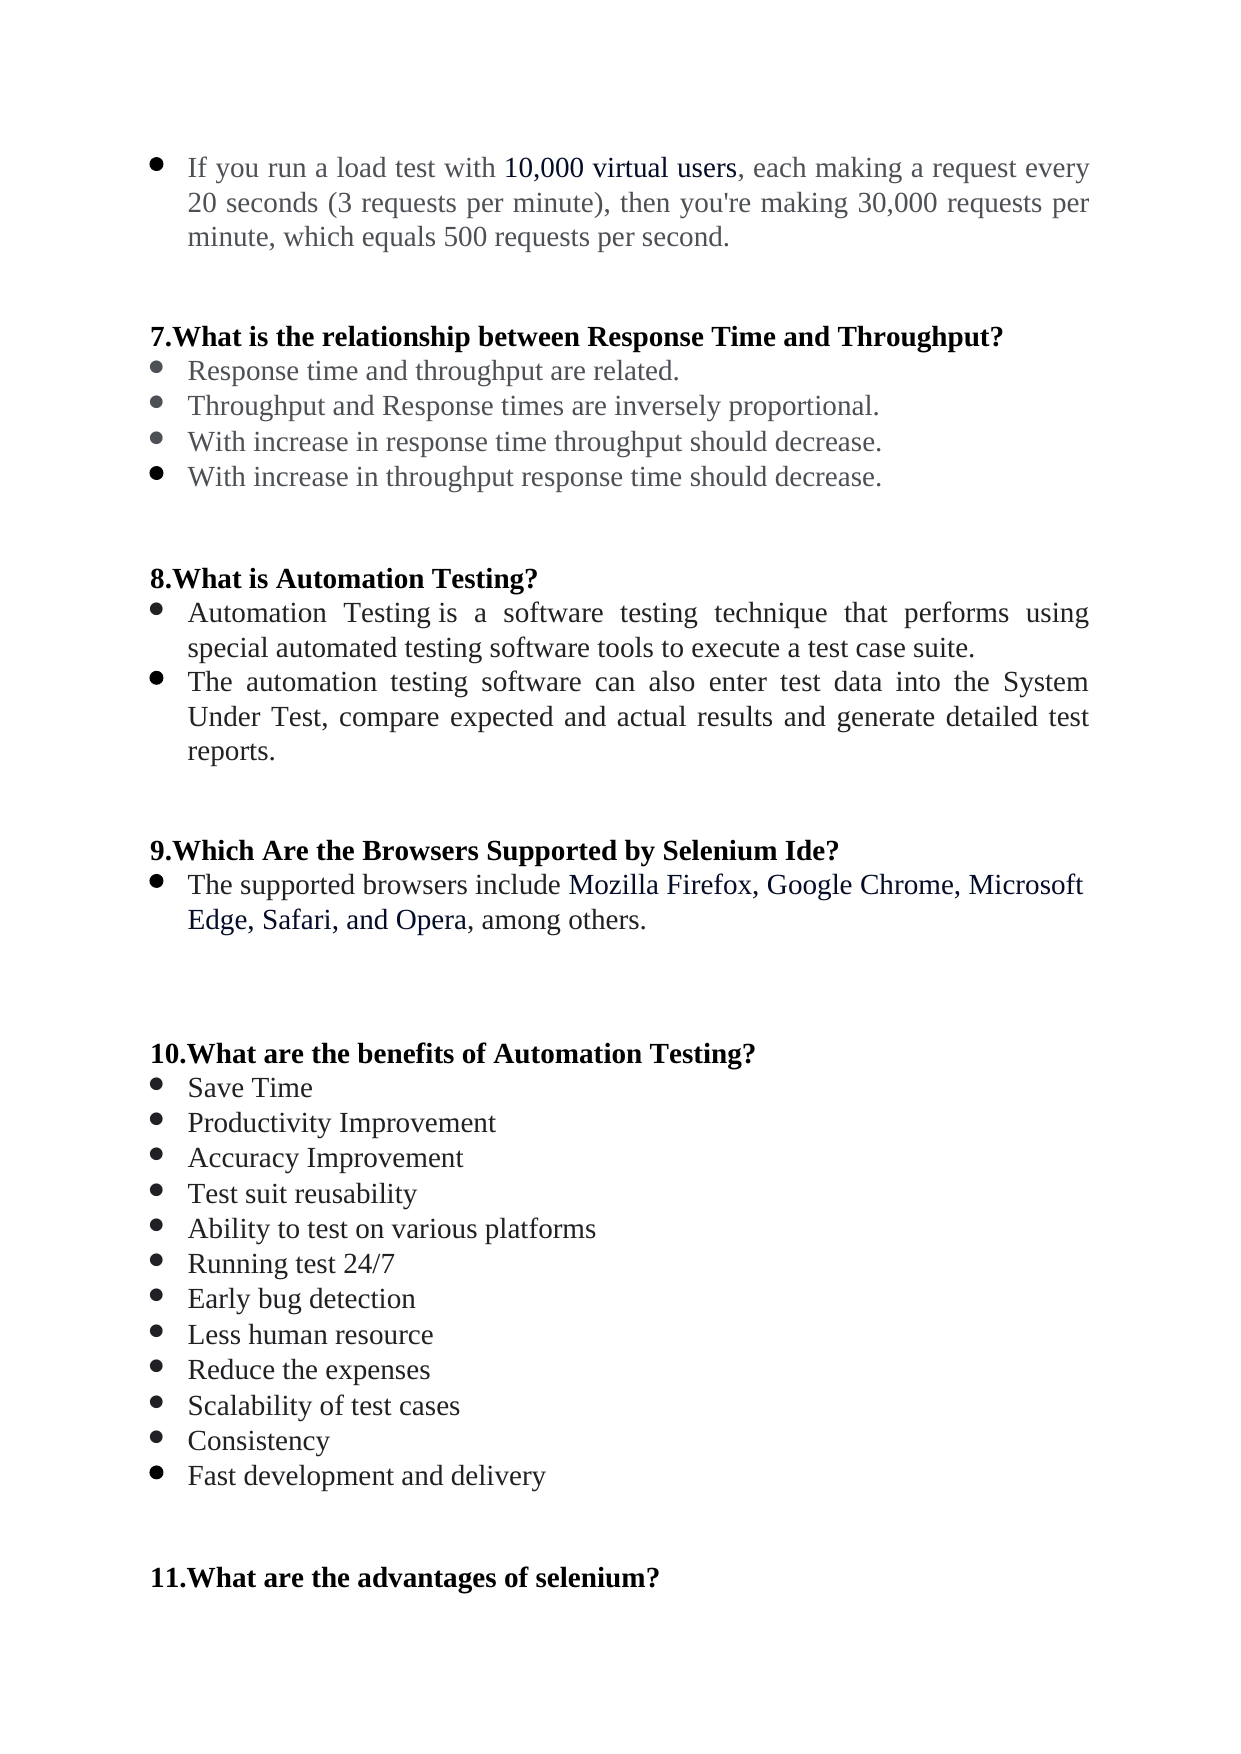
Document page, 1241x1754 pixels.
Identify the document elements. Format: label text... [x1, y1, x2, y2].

list Early bug detection [150, 1282, 1090, 1317]
text 11.What are the advantages of selenium? [150, 1561, 1090, 1594]
list Automation Testing is a software testing technique that performs using special automated testing software tools to execute a test case suite. [150, 595, 1090, 664]
text 7.What is the relationship between Response Time and Throughput? [150, 319, 1090, 353]
list Fast development and delivery [150, 1458, 1090, 1493]
list With increase in response time throughput should decrease. [150, 424, 1090, 459]
list Response time and throughput are related. [150, 353, 1090, 388]
list Scalability of test cases [150, 1388, 1090, 1423]
list The automation testing software can also enter test data into the System Under Test, compare expected and actual results and generate detailed test reports. [150, 664, 1090, 766]
list Running test 24/7 [150, 1246, 1090, 1282]
list Throughput and Response times are inversely proportional. [150, 388, 1090, 424]
list If you run a load test with 10,000 virtual users, each making a request every 20 seconds (3 requests per minute), then you're making 30,000 requests per minute, which equals 500 requests per second. [150, 150, 1090, 252]
text 8.What is Automation Testing? [150, 561, 1090, 595]
list Ability to test on various platforms [150, 1211, 1090, 1246]
list Consistency [150, 1423, 1090, 1458]
list With increase in throughput response time should decrease. [150, 459, 1090, 494]
list Accuracy Improvement [150, 1140, 1090, 1176]
list Save Time [150, 1070, 1090, 1105]
list Less human resource [150, 1317, 1090, 1352]
text 10.What are the benefits of Automation Testing? [150, 1036, 1090, 1070]
text 9.Which Are the Browsers Supported by Selenium Ide? [150, 833, 1090, 867]
list Productivity Improvement [150, 1105, 1090, 1140]
list Reduce the expenses [150, 1352, 1090, 1388]
list Test suit reusability [150, 1176, 1090, 1211]
list The supported browsers include Mozilla Firefox, Google Chrome, Microsoft Edge, Safari, and Opera, among others. [150, 867, 1090, 936]
